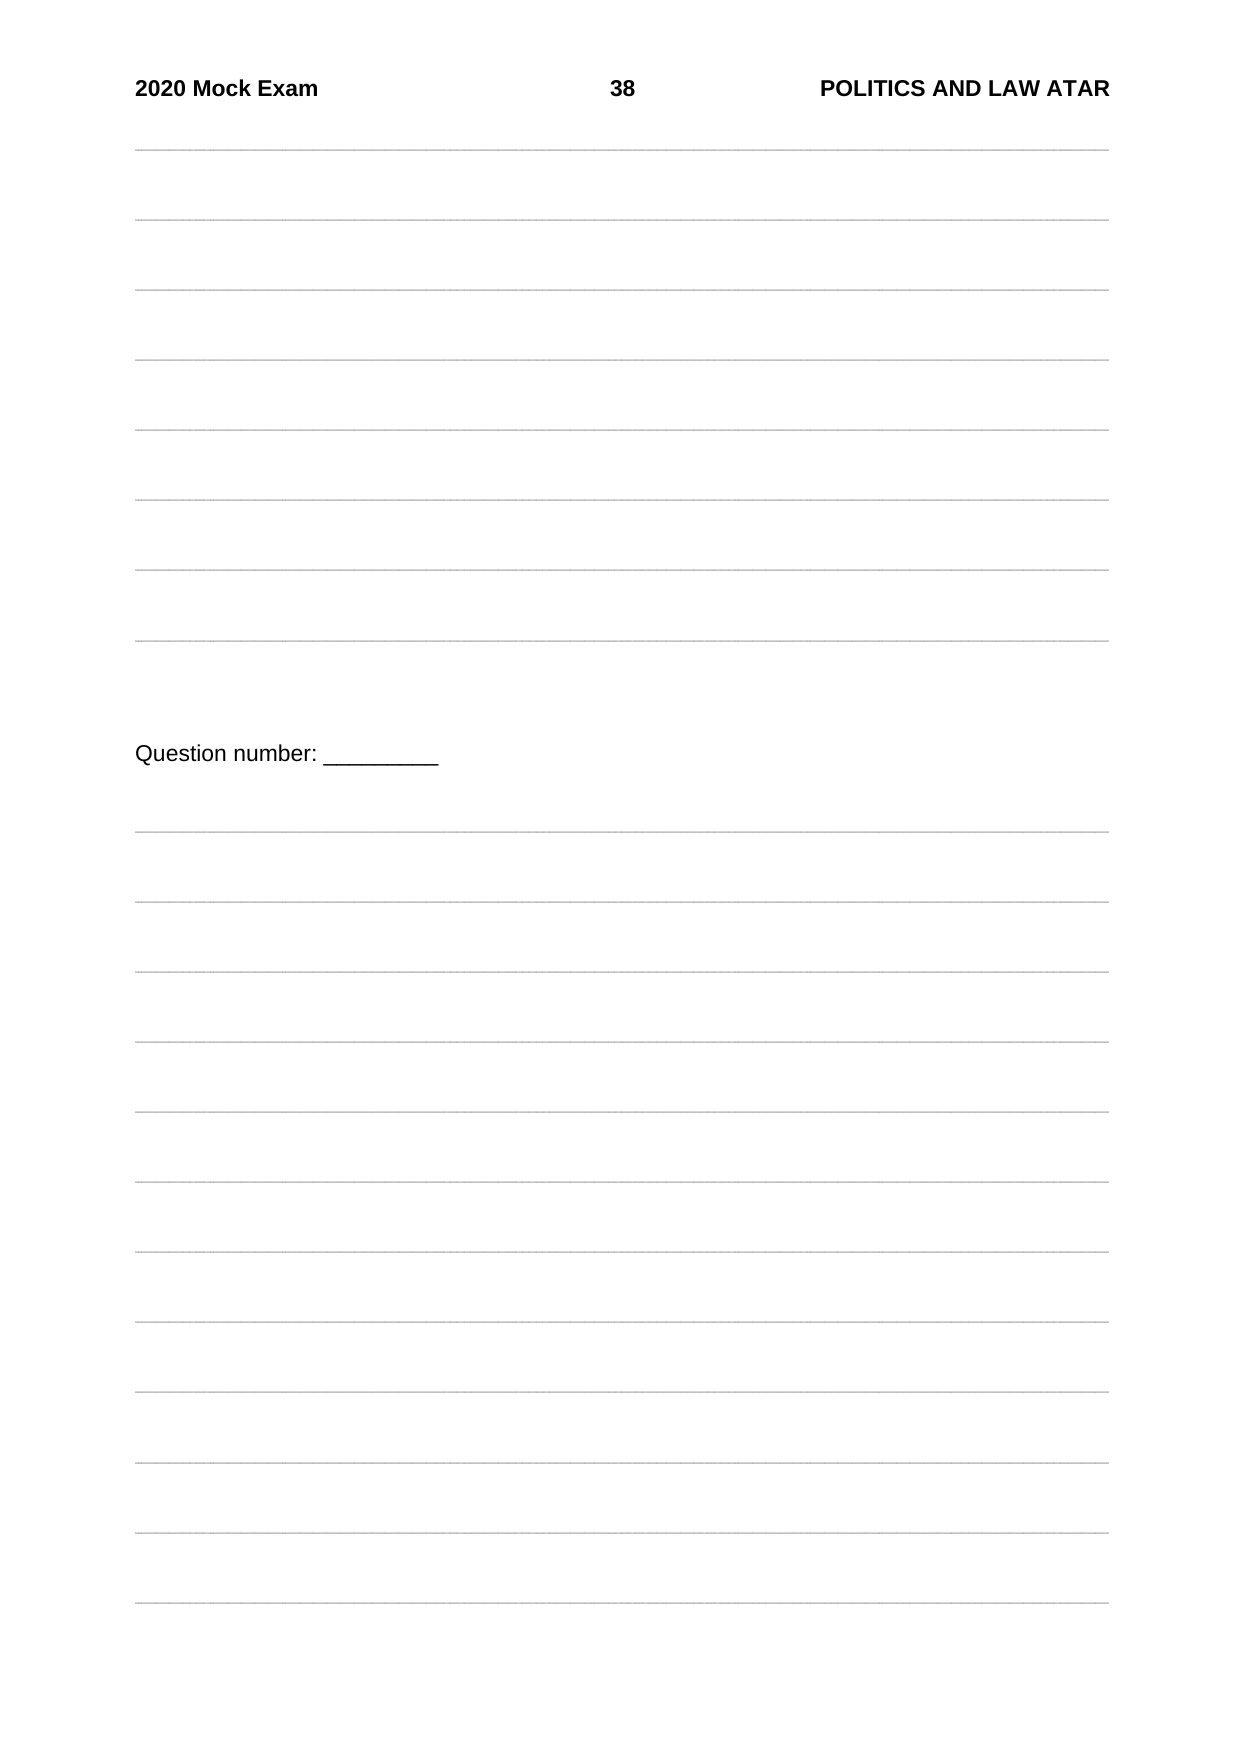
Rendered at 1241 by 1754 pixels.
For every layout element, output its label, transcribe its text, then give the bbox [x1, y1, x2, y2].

text Question number: _________ [135, 739, 1105, 766]
